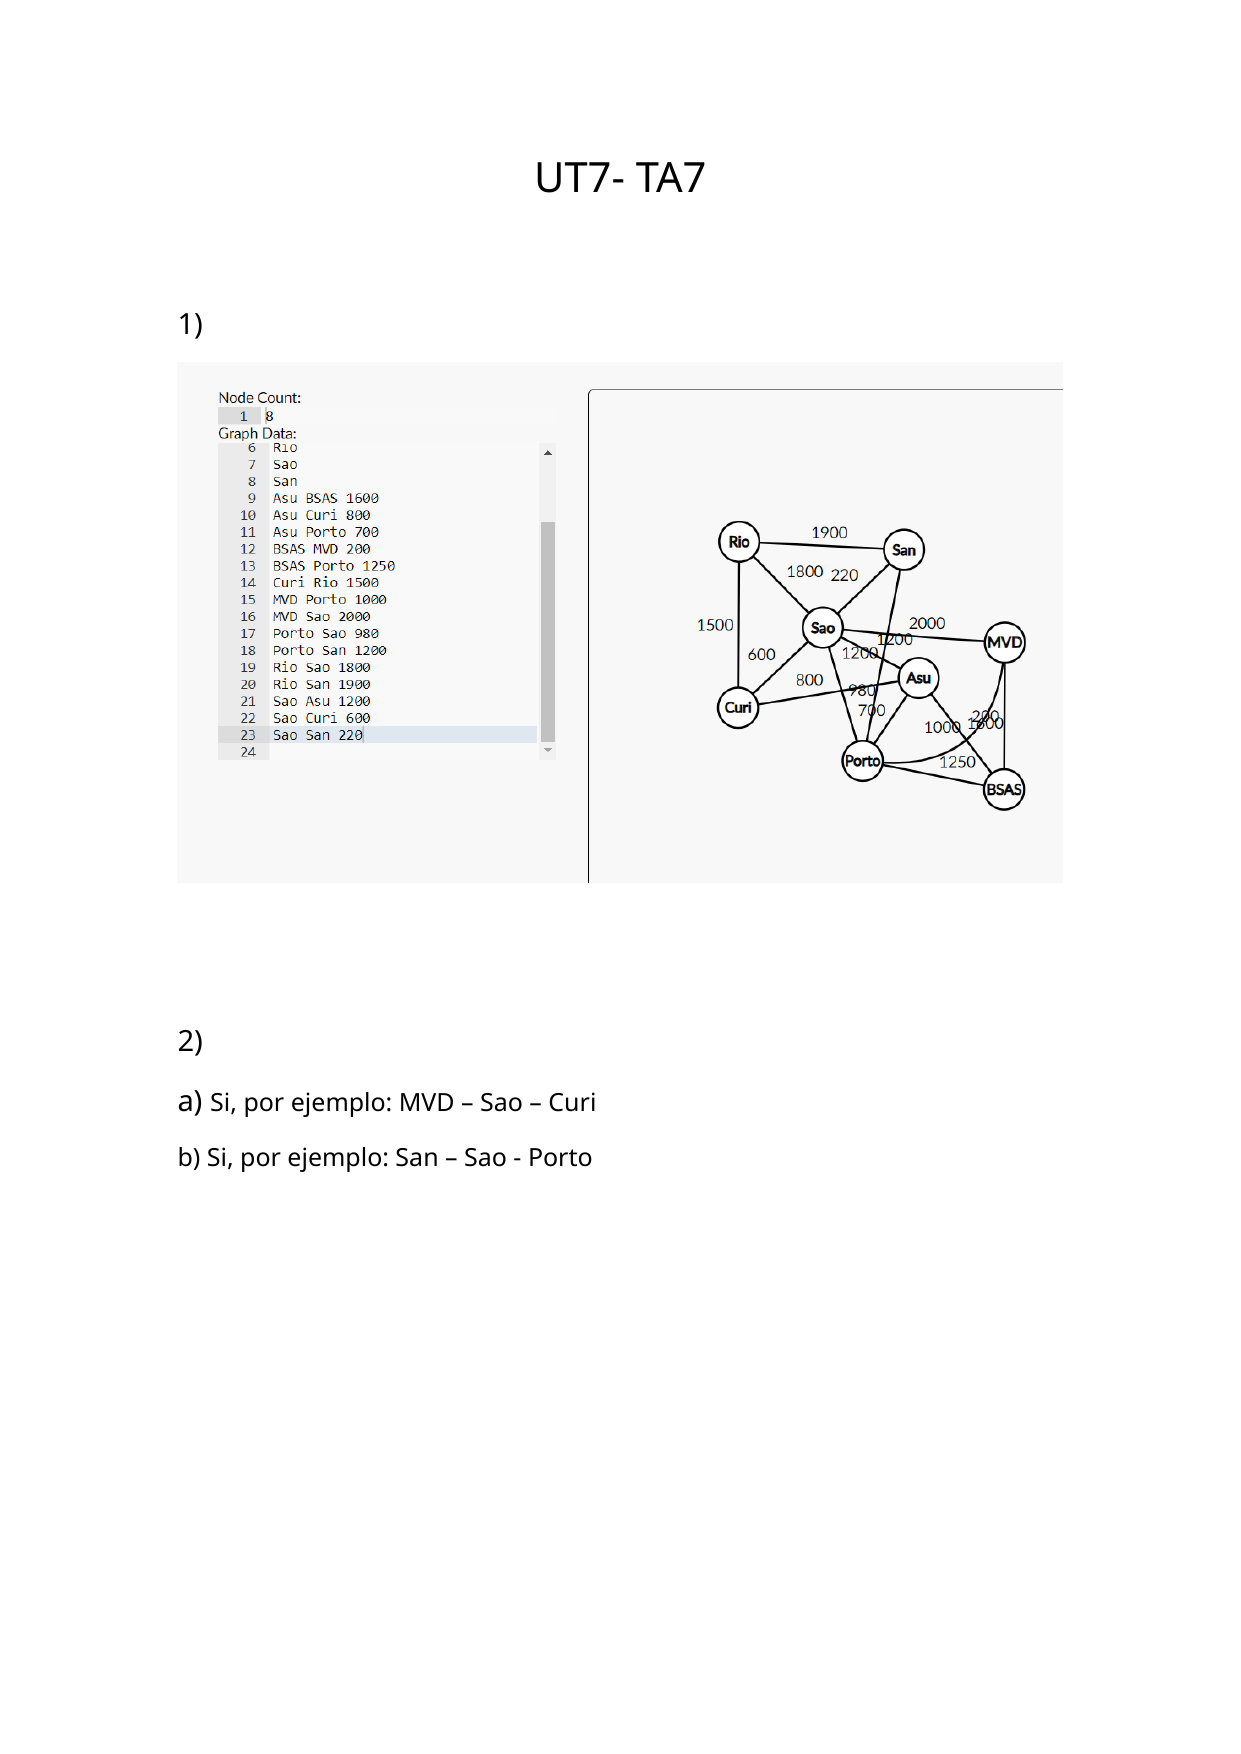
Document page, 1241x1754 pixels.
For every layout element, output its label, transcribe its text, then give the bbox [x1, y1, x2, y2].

text UT7- TA7 [177, 148, 1063, 204]
text a) Si, por ejemplo: MVD – Sao – Curi [177, 1080, 1063, 1120]
text 2) [177, 1021, 1063, 1060]
text b) Si, por ejemplo: San – Sao - Porto [177, 1140, 1063, 1174]
text 1) [177, 303, 1063, 343]
picture [177, 362, 1063, 883]
